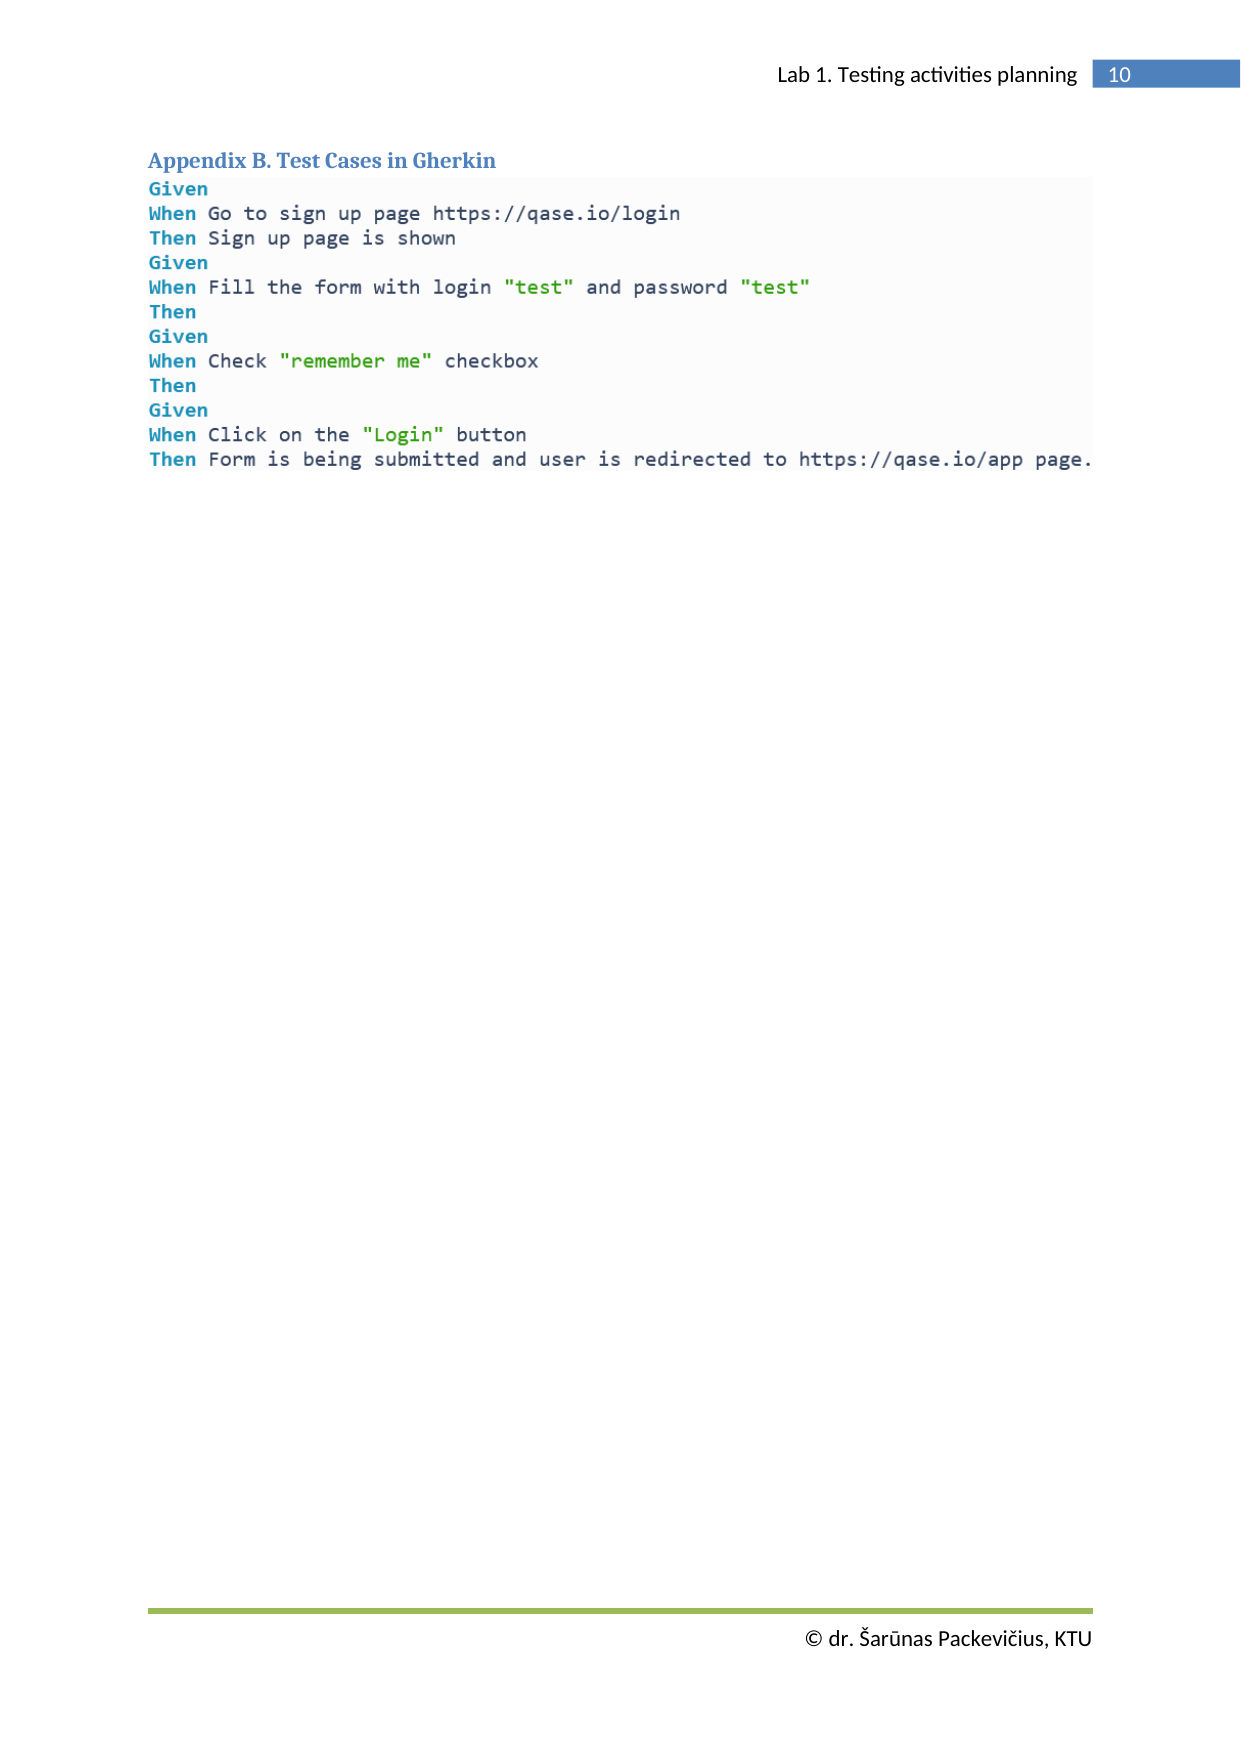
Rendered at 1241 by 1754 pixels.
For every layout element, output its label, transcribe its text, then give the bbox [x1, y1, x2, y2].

subtitle Appendix B. Test Cases in Gherkin [148, 148, 1093, 174]
picture [147, 177, 1093, 471]
